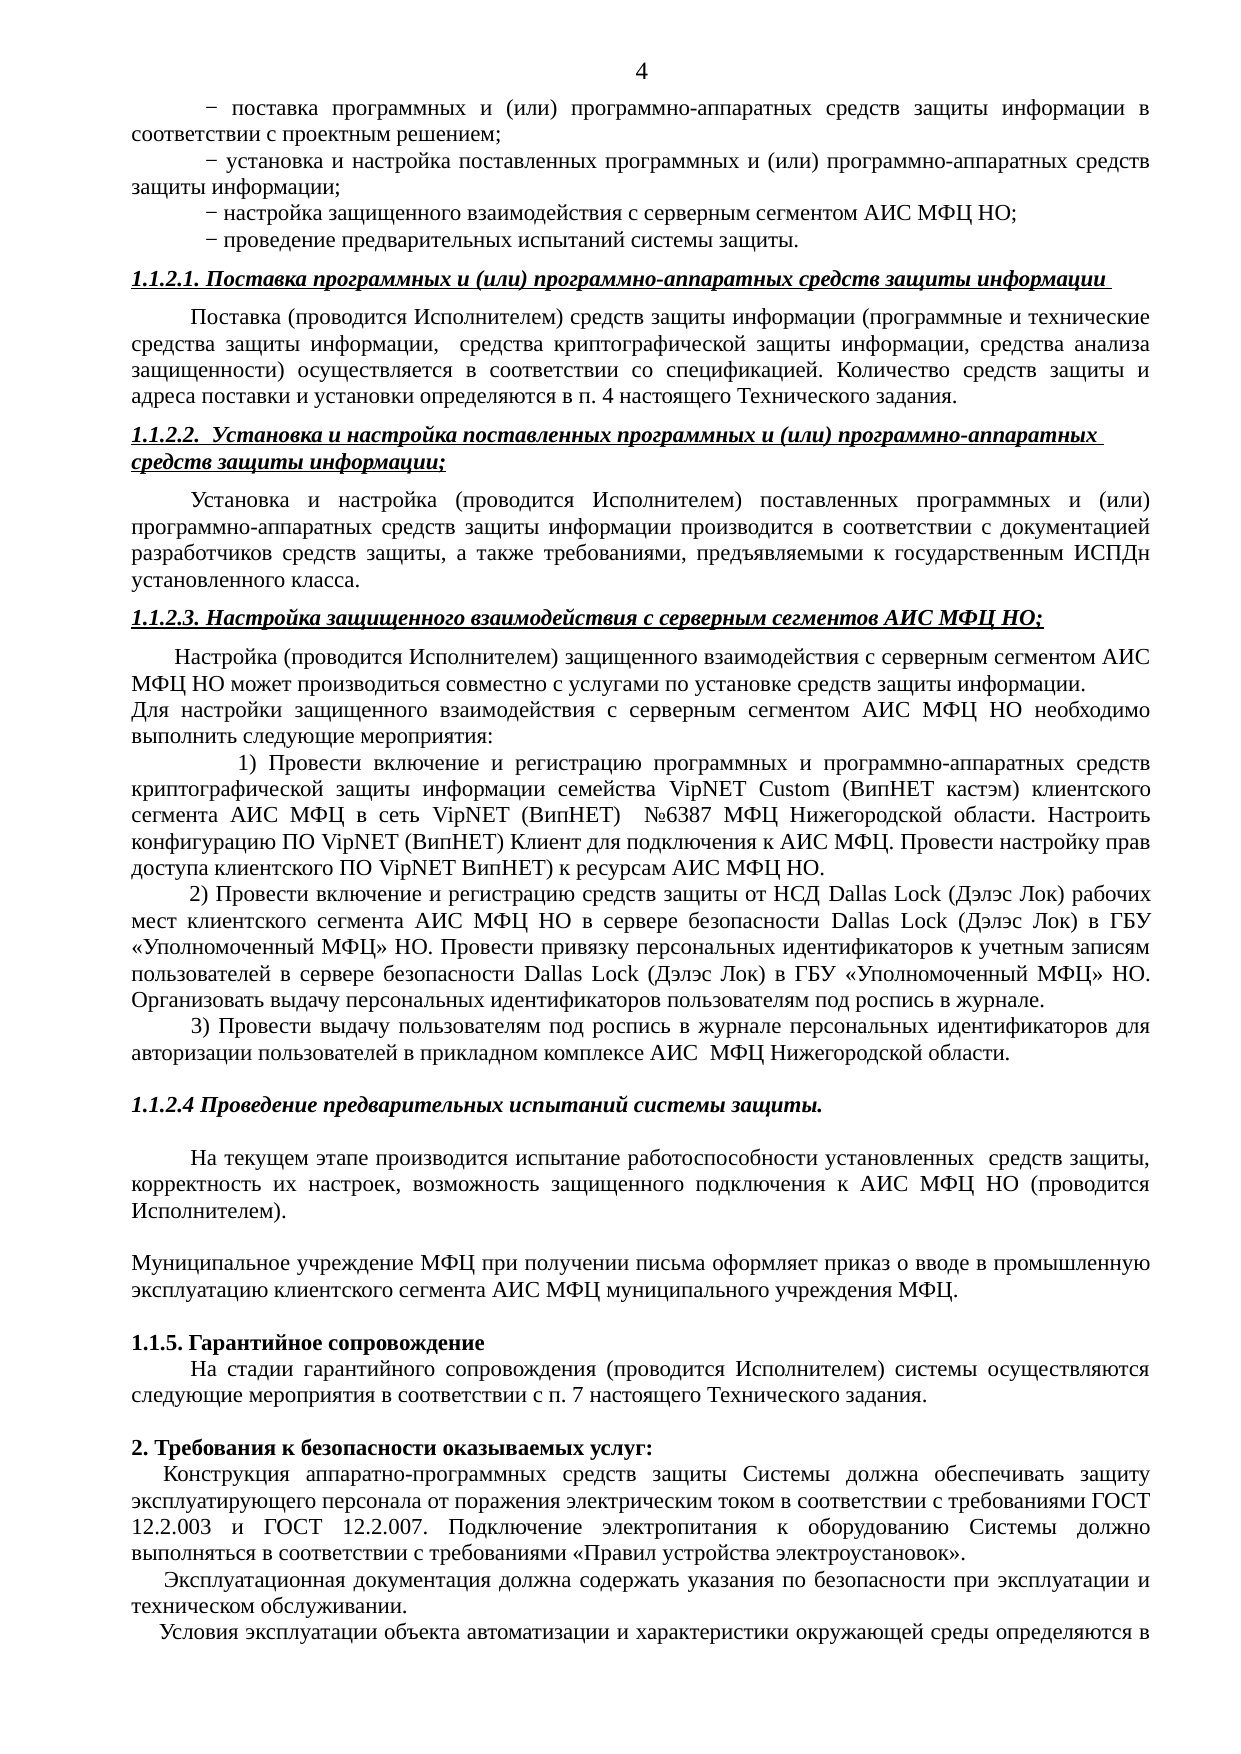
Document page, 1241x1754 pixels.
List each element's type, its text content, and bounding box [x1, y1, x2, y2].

text Установка и настройка (проводится Исполнителем) поставленных программных и (или) программно-аппаратных средств защиты информации производится в соответствии с документацией разработчиков средств защиты, а также требованиями, предъявляемыми к государственным ИСПДн установленного класса. [131, 487, 1152, 592]
text − установка и настройка поставленных программных и (или) программно-аппаратных средств защиты информации; [131, 147, 1152, 199]
text 3) Провести выдачу пользователям под роспись в журнале персональных идентификаторов для авторизации пользователей в прикладном комплексе АИС МФЦ Нижегородской области. [131, 1012, 1152, 1065]
text 2. Требования к безопасности оказываемых услуг: [131, 1434, 1152, 1460]
list 1.1.2.3. Настройка защищенного взаимодействия с серверным сегментов АИС МФЦ НО; [131, 604, 1152, 631]
list 1.1.2.2. Установка и настройка поставленных программных и (или) программно-аппаратных средств защиты информации; [131, 421, 1152, 474]
text 1) Провести включение и регистрацию программных и программно-аппаратных средств криптографической защиты информации семейства VipNET Custom (ВипНЕТ кастэм) клиентского сегмента АИС МФЦ в сеть VipNET (ВипНЕТ) №6387 МФЦ Нижегородской области. Настроить конфигурацию ПО VipNET (ВипНЕТ) Клиент для подключения к АИС МФЦ. Провести настройку прав доступа клиентского ПО VipNET ВипНЕТ) к ресурсам АИС МФЦ НО. [131, 749, 1152, 881]
text На стадии гарантийного сопровождения (проводится Исполнителем) системы осуществляются следующие мероприятия в соответствии с п. 7 настоящего Технического задания. [131, 1355, 1152, 1408]
text − настройка защищенного взаимодействия с серверным сегментом АИС МФЦ НО; [131, 199, 1152, 226]
text 1.1.2.4 Проведение предварительных испытаний системы защиты. [131, 1091, 1152, 1118]
text − поставка программных и (или) программно-аппаратных средств защиты информации в соответствии с проектным решением; [131, 94, 1152, 147]
text 2) Провести включение и регистрацию средств защиты от НСД Dallas Lock (Дэлэс Лок) рабочих мест клиентского сегмента АИС МФЦ НО в сервере безопасности Dallas Lock (Дэлэс Лок) в ГБУ «Уполномоченный МФЦ» НО. Провести привязку персональных идентификаторов к учетным записям пользователей в сервере безопасности Dallas Lock (Дэлэс Лок) в ГБУ «Уполномоченный МФЦ» НО. Организовать выдачу персональных идентификаторов пользователям под роспись в журнале. [131, 881, 1152, 1012]
text Конструкция аппаратно-программных средств защиты Системы должна обеспечивать защиту эксплуатирующего персонала от поражения электрическим током в соответствии с требованиями ГОСТ 12.2.003 и ГОСТ 12.2.007. Подключение электропитания к оборудованию Системы должно выполняться в соответствии с требованиями «Правил устройства электроустановок». [131, 1460, 1152, 1566]
text − проведение предварительных испытаний системы защиты. [131, 226, 1152, 252]
text Для настройки защищенного взаимодействия с серверным сегментом АИС МФЦ НО необходимо выполнить следующие мероприятия: [131, 696, 1152, 749]
text Настройка (проводится Исполнителем) защищенного взаимодействия с серверным сегментом АИС МФЦ НО может производиться совместно с услугами по установке средств защиты информации. [131, 643, 1152, 696]
text 1.1.5. Гарантийное сопровождение [131, 1328, 1152, 1355]
text Муниципальное учреждение МФЦ при получении письма оформляет приказ о вводе в промышленную эксплуатацию клиентского сегмента АИС МФЦ муниципального учреждения МФЦ. [131, 1249, 1152, 1302]
text Поставка (проводится Исполнителем) средств защиты информации (программные и технические средства защиты информации, средства криптографической защиты информации, средства анализа защищенности) осуществляется в соответствии со спецификацией. Количество средств защиты и адреса поставки и установки определяются в п. 4 настоящего Технического задания. [131, 303, 1152, 409]
text На текущем этапе производится испытание работоспособности установленных средств защиты, корректность их настроек, возможность защищенного подключения к АИС МФЦ НО (проводится Исполнителем). [131, 1144, 1152, 1223]
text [131, 1618, 1152, 1645]
text Эксплуатационная документация должна содержать указания по безопасности при эксплуатации и техническом обслуживании. [131, 1566, 1152, 1618]
list 1.1.2.1. Поставка программных и (или) программно-аппаратных средств защиты информации [131, 264, 1152, 291]
